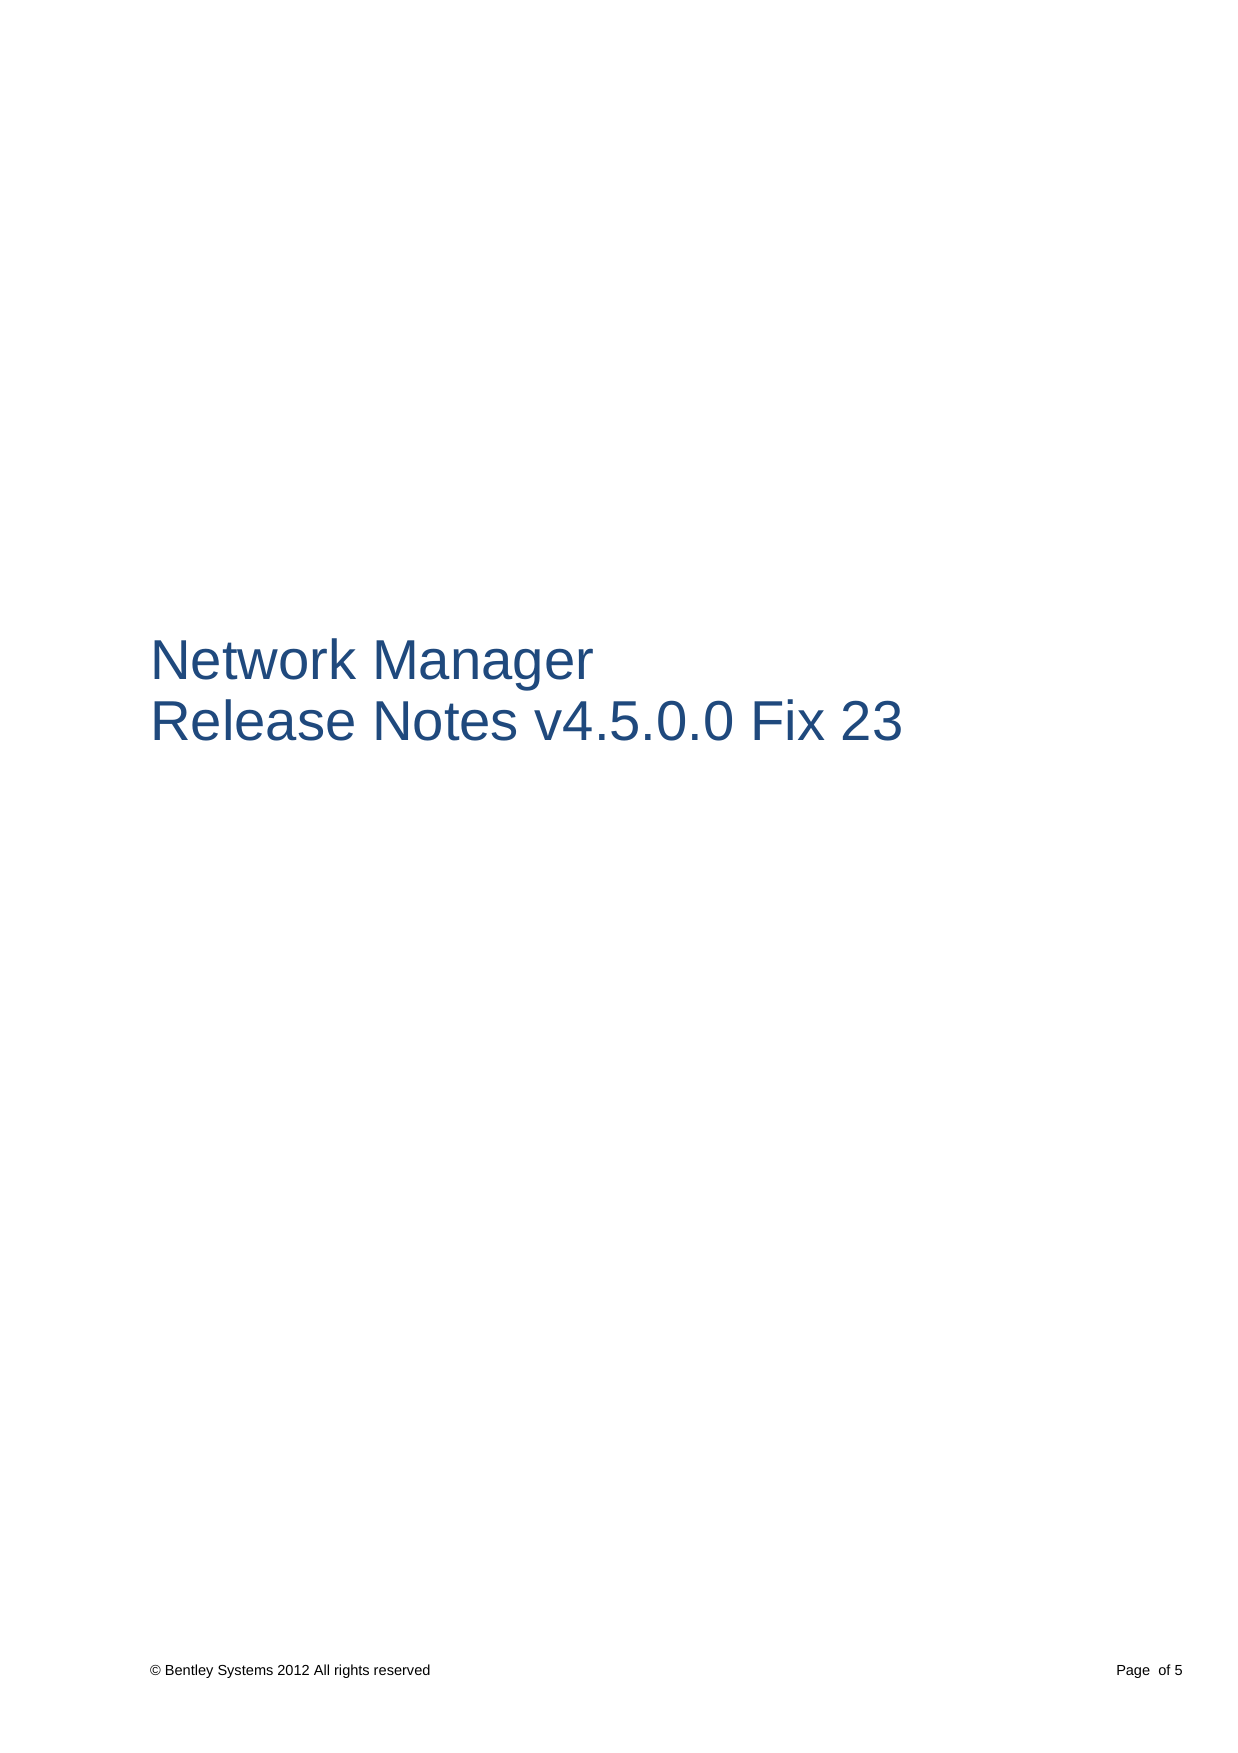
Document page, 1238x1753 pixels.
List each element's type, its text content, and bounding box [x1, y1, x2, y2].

text Network Manager [150, 631, 1089, 692]
text Release Notes v4.5.0.0 Fix 23 [150, 692, 1089, 752]
